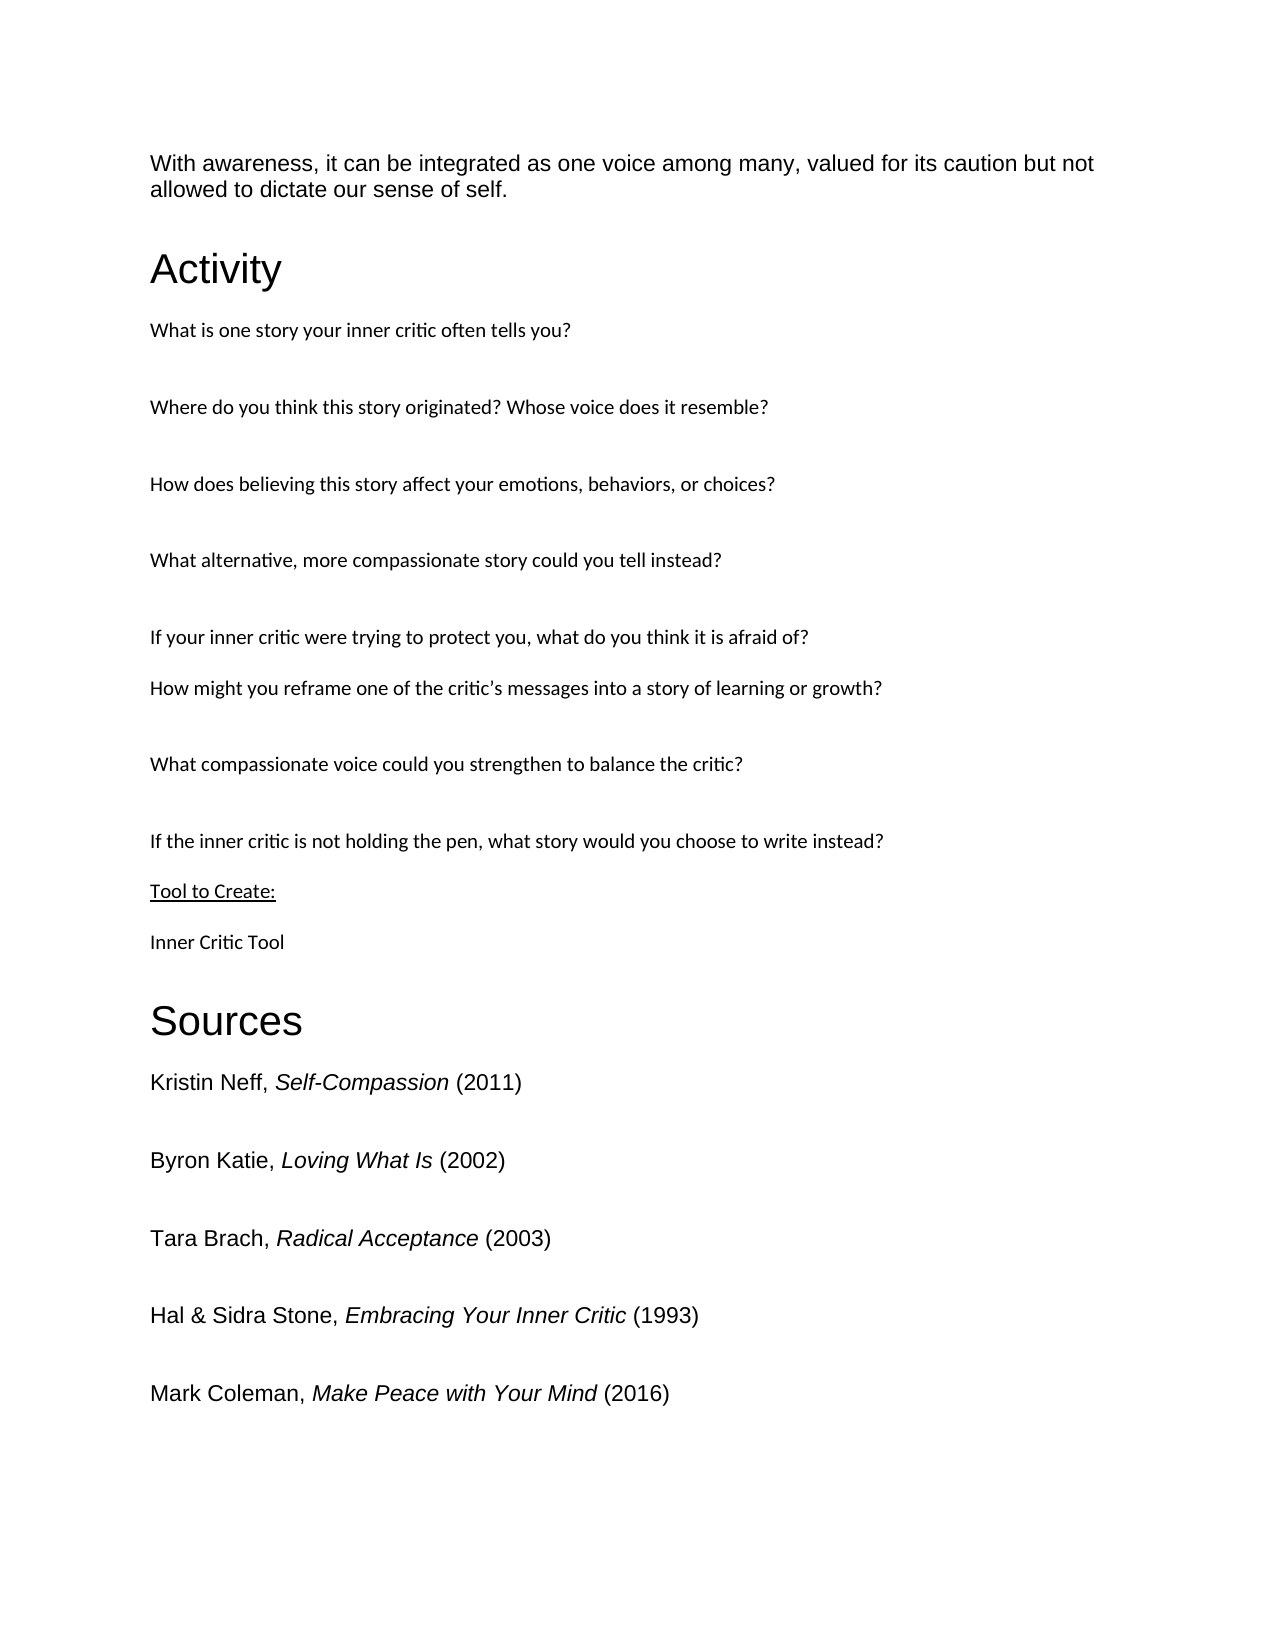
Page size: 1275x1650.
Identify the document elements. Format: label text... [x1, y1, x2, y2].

text Inner Critic Tool [150, 929, 1125, 954]
text Kristin Neff, Self-Compassion (2011) [150, 1069, 1125, 1122]
text Tara Brach, Radical Acceptance (2003) [150, 1224, 1125, 1277]
subtitle Sources [150, 996, 1125, 1044]
text Mark Coleman, Make Peace with Your Mind (2016) [150, 1380, 1125, 1406]
text Hal & Sidra Stone, Embracing Your Inner Critic (1993) [150, 1302, 1125, 1355]
text What is one story your inner critic often tells you? [150, 317, 1125, 369]
text How might you reframe one of the critic’s messages into a story of learning or growth? [150, 675, 1125, 727]
text How does believing this story affect your emotions, behaviors, or choices? [150, 471, 1125, 523]
text Byron Katie, Loving What Is (2002) [150, 1147, 1125, 1199]
text Tool to Create: [150, 879, 1125, 904]
text Where do you think this story originated? Whose voice does it resemble? [150, 394, 1125, 446]
text What compassionate voice could you strengthen to balance the critic? [150, 752, 1125, 803]
text What alternative, more compassionate story could you tell instead? [150, 548, 1125, 599]
text If your inner critic were trying to protect you, what do you think it is afraid of? [150, 624, 1125, 650]
subtitle Activity [150, 244, 1125, 292]
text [150, 150, 1125, 203]
text If the inner critic is not holding the pen, what story would you choose to write instead? [150, 828, 1125, 854]
